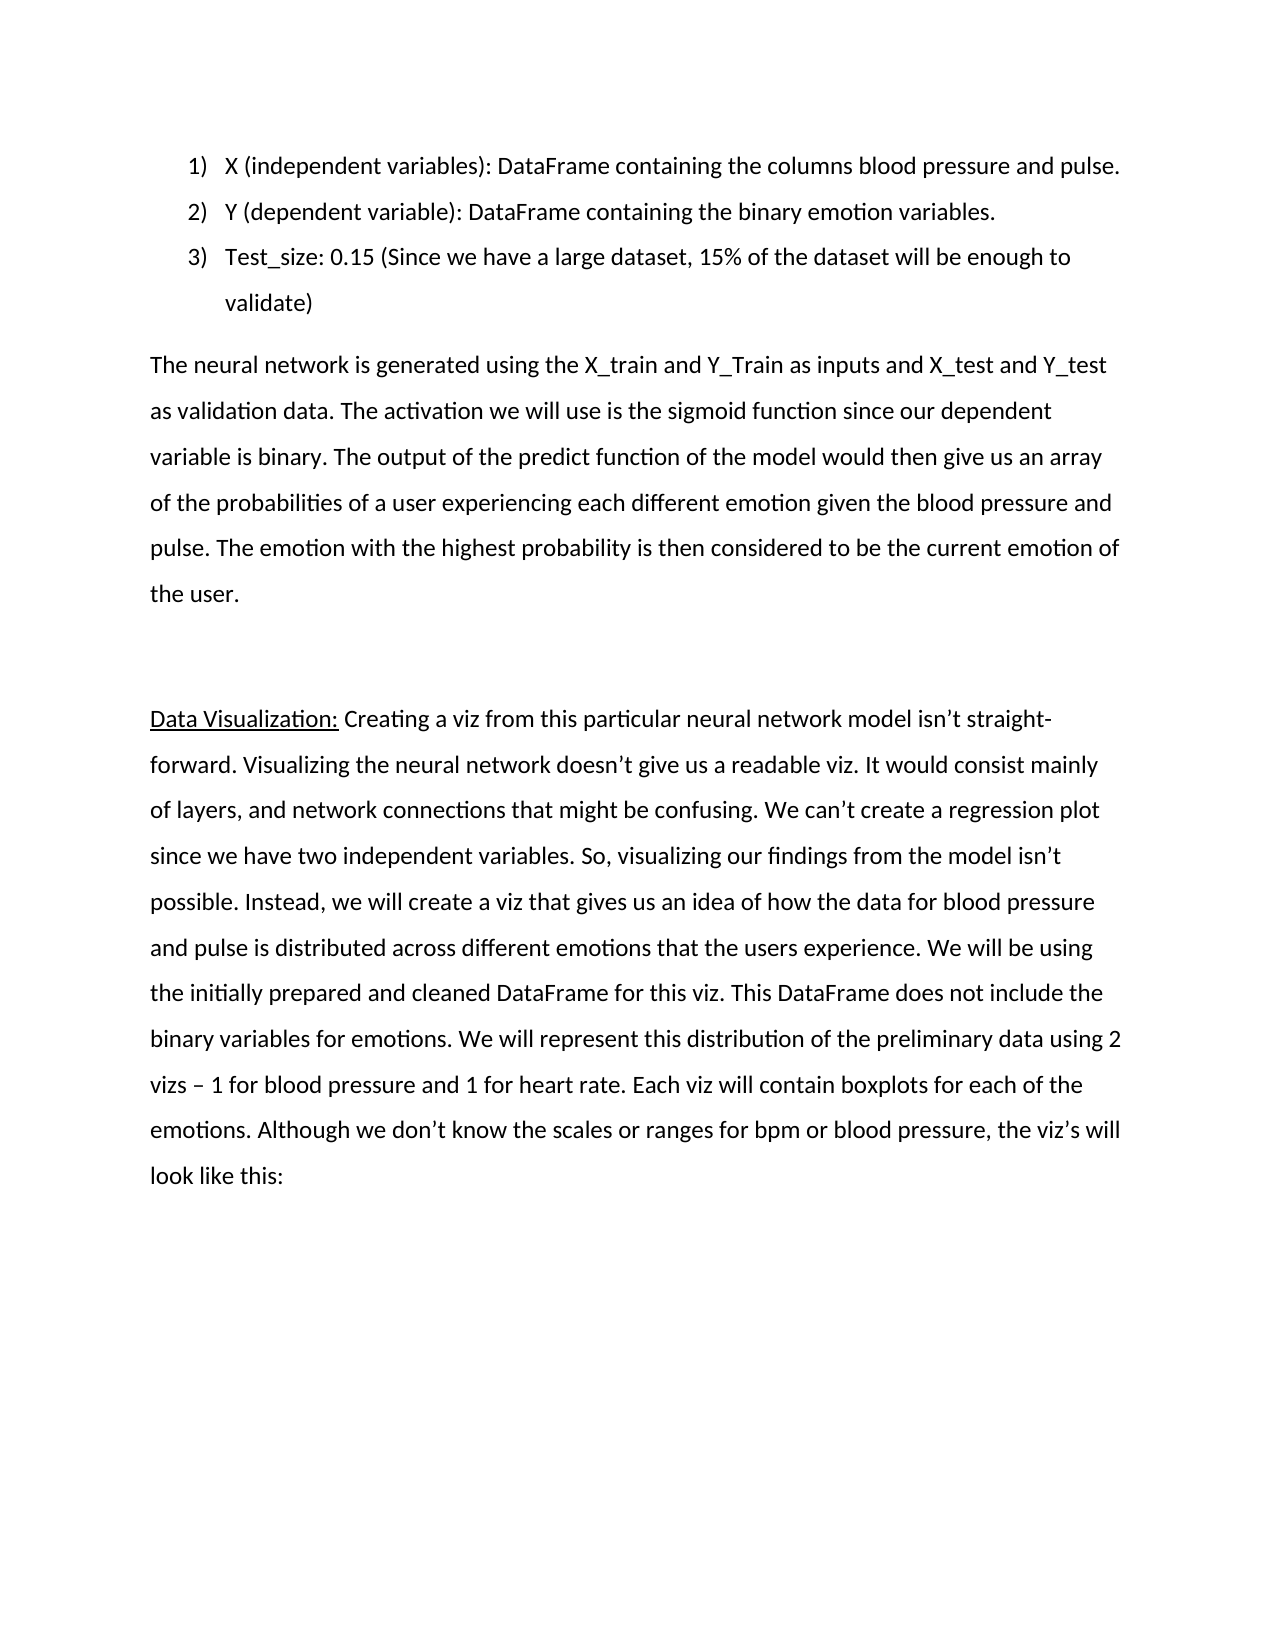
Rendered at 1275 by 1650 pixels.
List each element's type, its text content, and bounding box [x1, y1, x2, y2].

list Test_size: 0.15 (Since we have a large dataset, 15% of the dataset will be enough to validate) [187, 241, 1125, 318]
text Data Visualization: Creating a viz from this particular neural network model isn’t straight-forward. Visualizing the neural network doesn’t give us a readable viz. It would consist mainly of layers, and network connections that might be confusing. We can’t create a regression plot since we have two independent variables. So, visualizing our findings from the model isn’t possible. Instead, we will create a viz that gives us an idea of how the data for blood pressure and pulse is distributed across different emotions that the users experience. We will be using the initially prepared and cleaned DataFrame for this viz. This DataFrame does not include the binary variables for emotions. We will represent this distribution of the preliminary data using 2 vizs – 1 for blood pressure and 1 for heart rate. Each viz will contain boxplots for each of the emotions. Although we don’t know the scales or ranges for bpm or blood pressure, the viz’s will look like this: [150, 703, 1125, 1191]
list Y (dependent variable): DataFrame containing the binary emotion variables. [187, 196, 1125, 226]
list X (independent variables): DataFrame containing the columns blood pressure and pulse. [187, 150, 1125, 181]
text The neural network is generated using the X_train and Y_Train as inputs and X_test and Y_test as validation data. The activation we will use is the sigmoid function since our dependent variable is binary. The output of the predict function of the model would then give us an array of the probabilities of a user experiencing each different emotion given the blood pressure and pulse. The emotion with the highest probability is then considered to be the current emotion of the user. [150, 349, 1125, 609]
